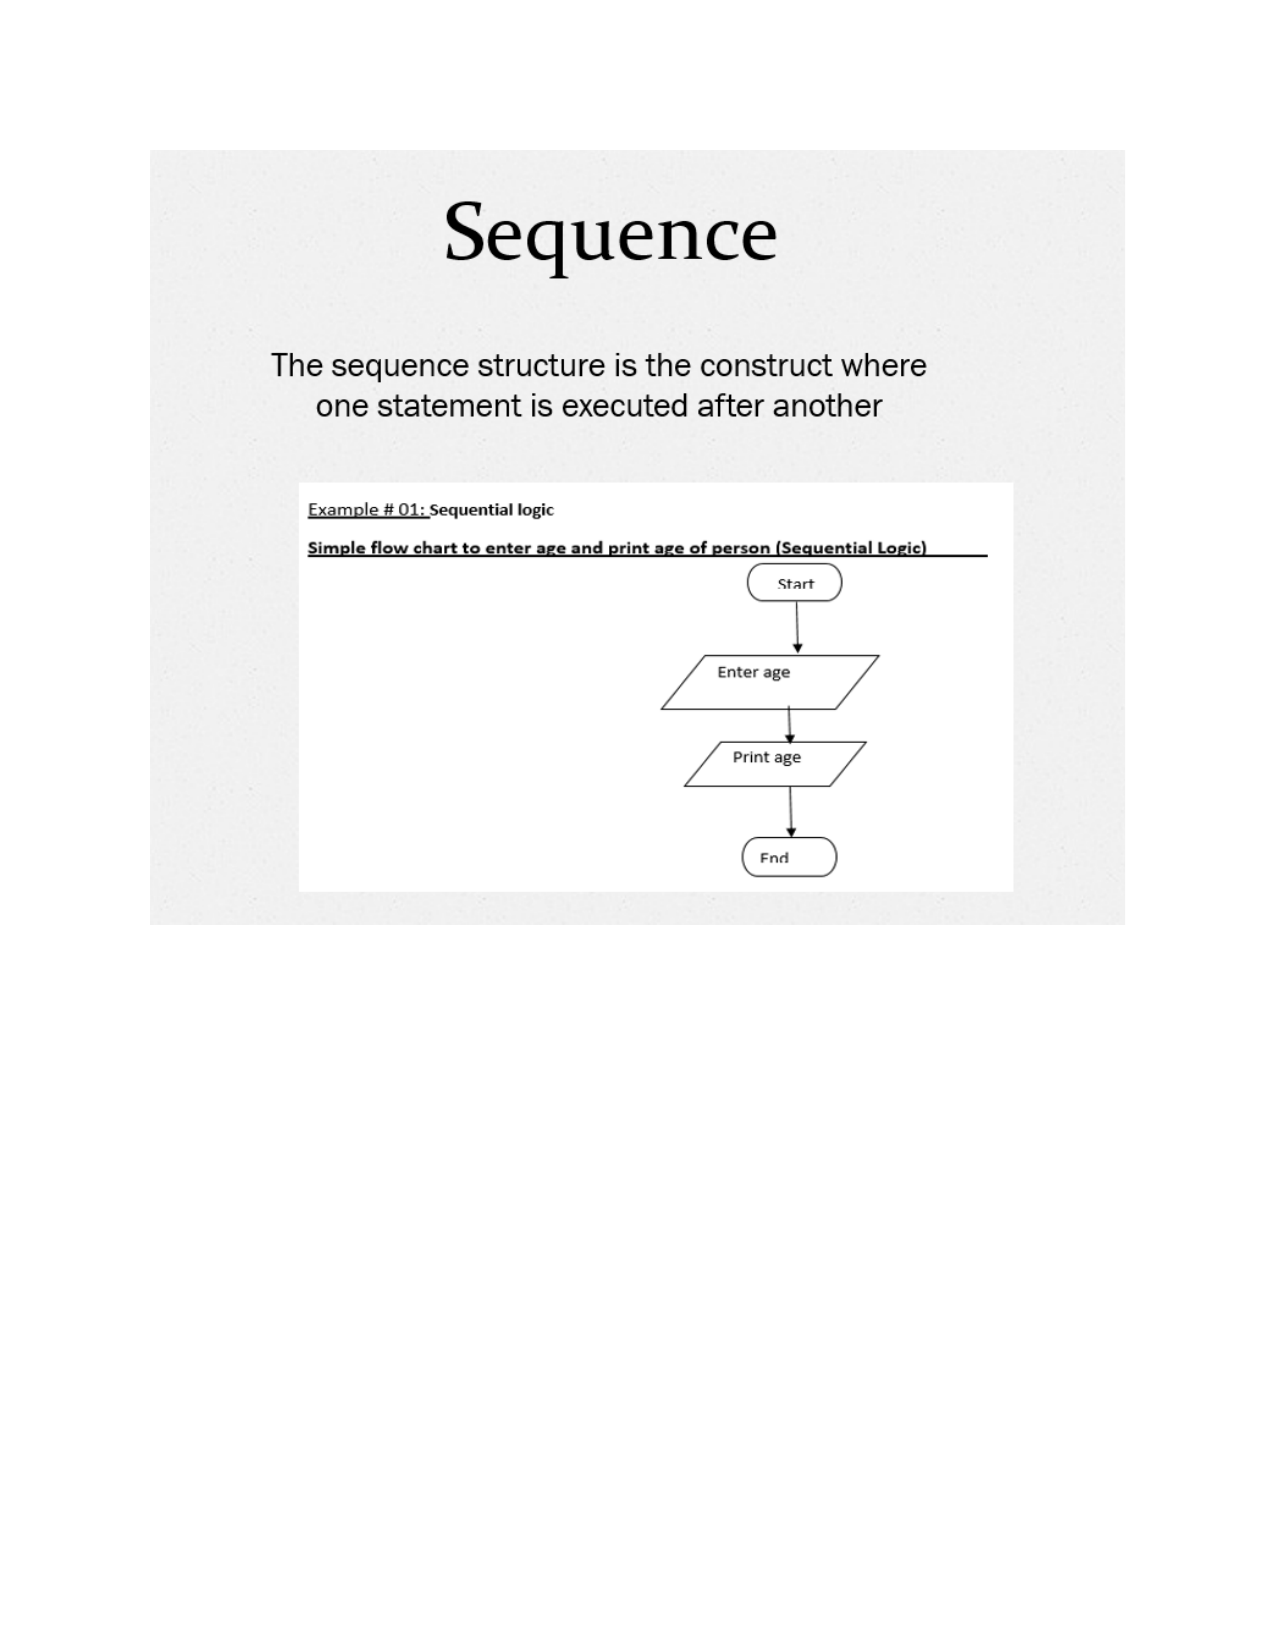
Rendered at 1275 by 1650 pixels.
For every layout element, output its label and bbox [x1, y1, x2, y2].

picture [150, 150, 1125, 925]
